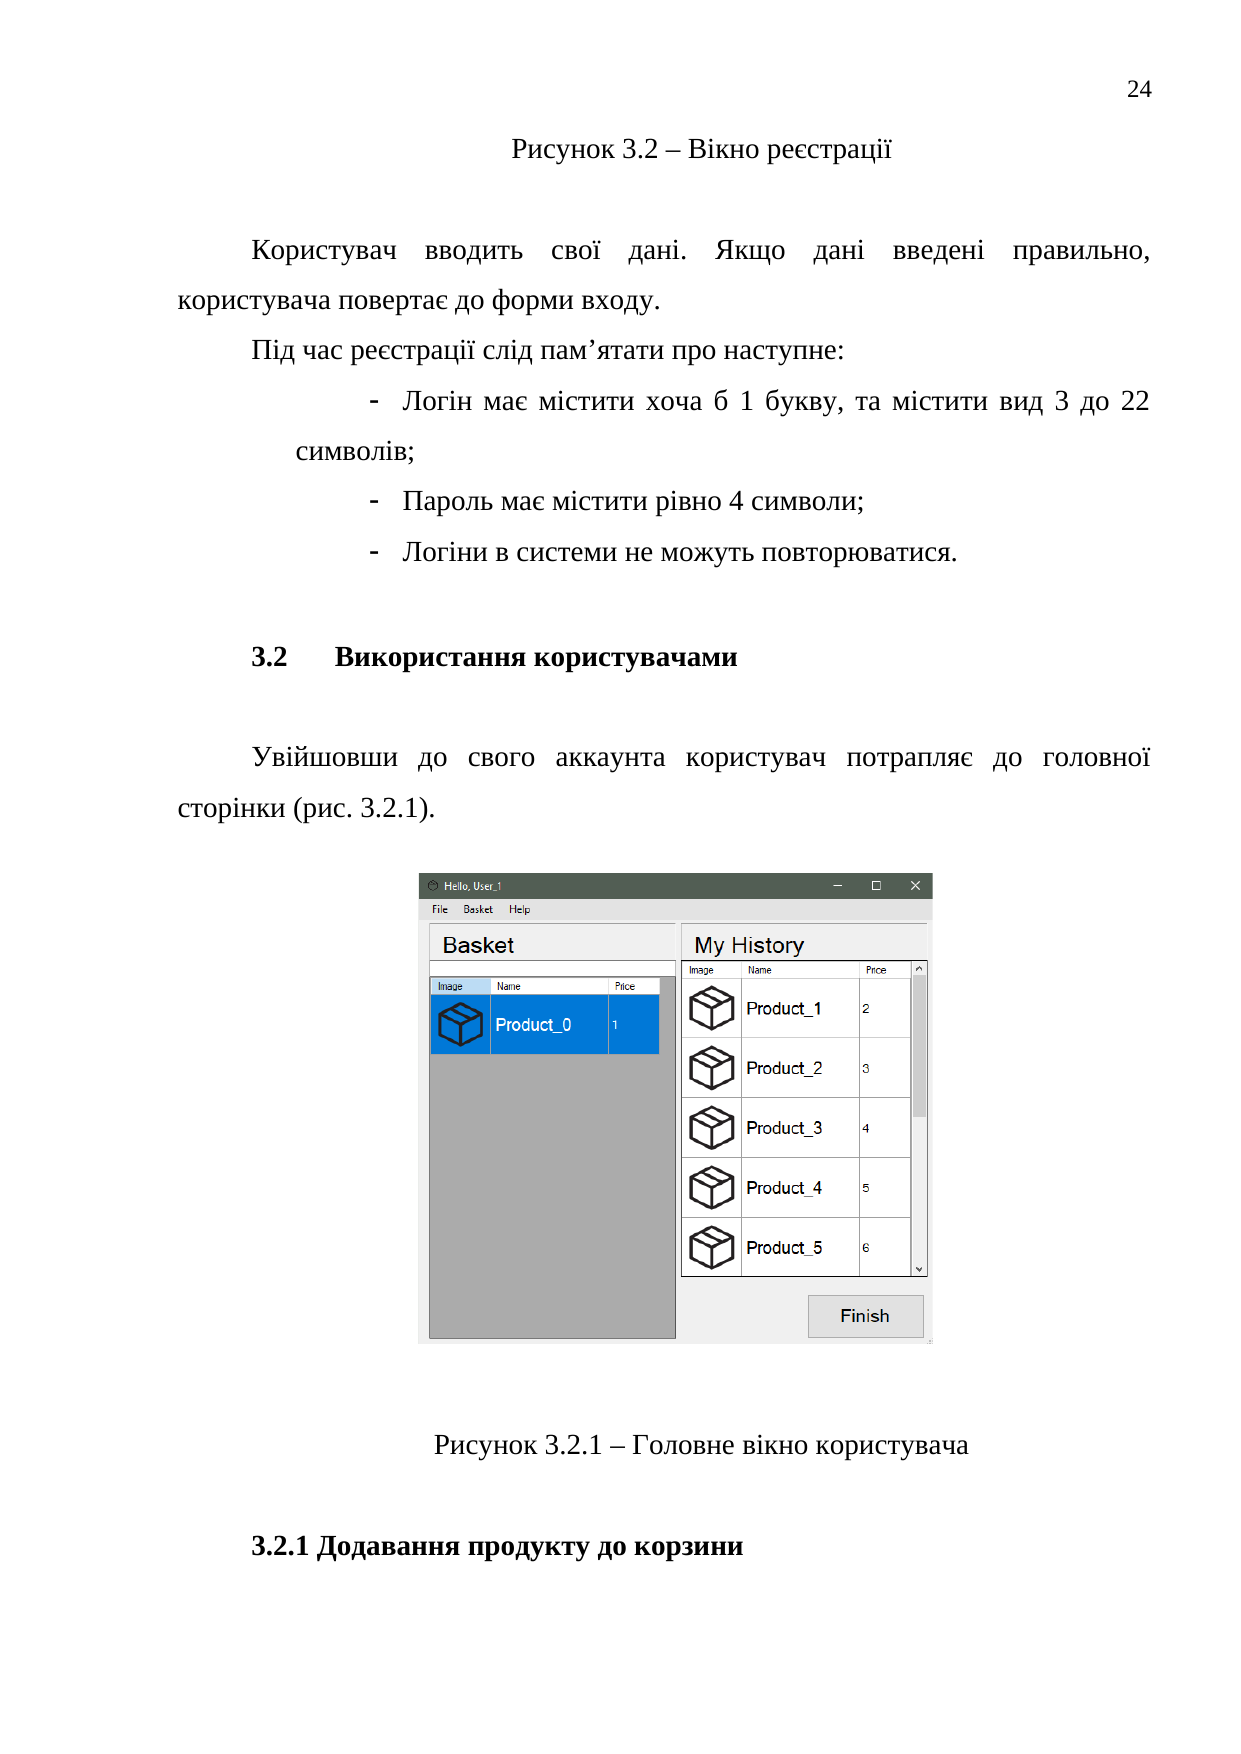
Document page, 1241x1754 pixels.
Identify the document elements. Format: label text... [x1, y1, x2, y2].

text Під час реєстрації слід пам’ятати про наступне: [177, 332, 1152, 366]
text Користувач вводить свої дані. Якщо дані введені правильно, користувача повертає до форми входу. [177, 232, 1152, 316]
text Увійшовши до свого аккаунта користувач потрапляє до головної сторінки (рис. 3.2.1). [177, 739, 1152, 823]
text Використання користувачами [177, 639, 1152, 672]
list Логін має містити хоча б 1 букву, та містити вид 3 до 22 символів; [295, 383, 1152, 467]
text 3.2.1 Додавання продукту до корзини [177, 1528, 1152, 1562]
picture [418, 873, 933, 1344]
list Пароль має містити рівно 4 символи; [295, 483, 1152, 517]
text Рисунок 3.2.1 – Головне вікно користувача [177, 1427, 1152, 1461]
text Рисунок 3.2 – Вікно реєстрації [177, 131, 1152, 165]
list Логіни в системи не можуть повторюватися. [295, 534, 1152, 568]
